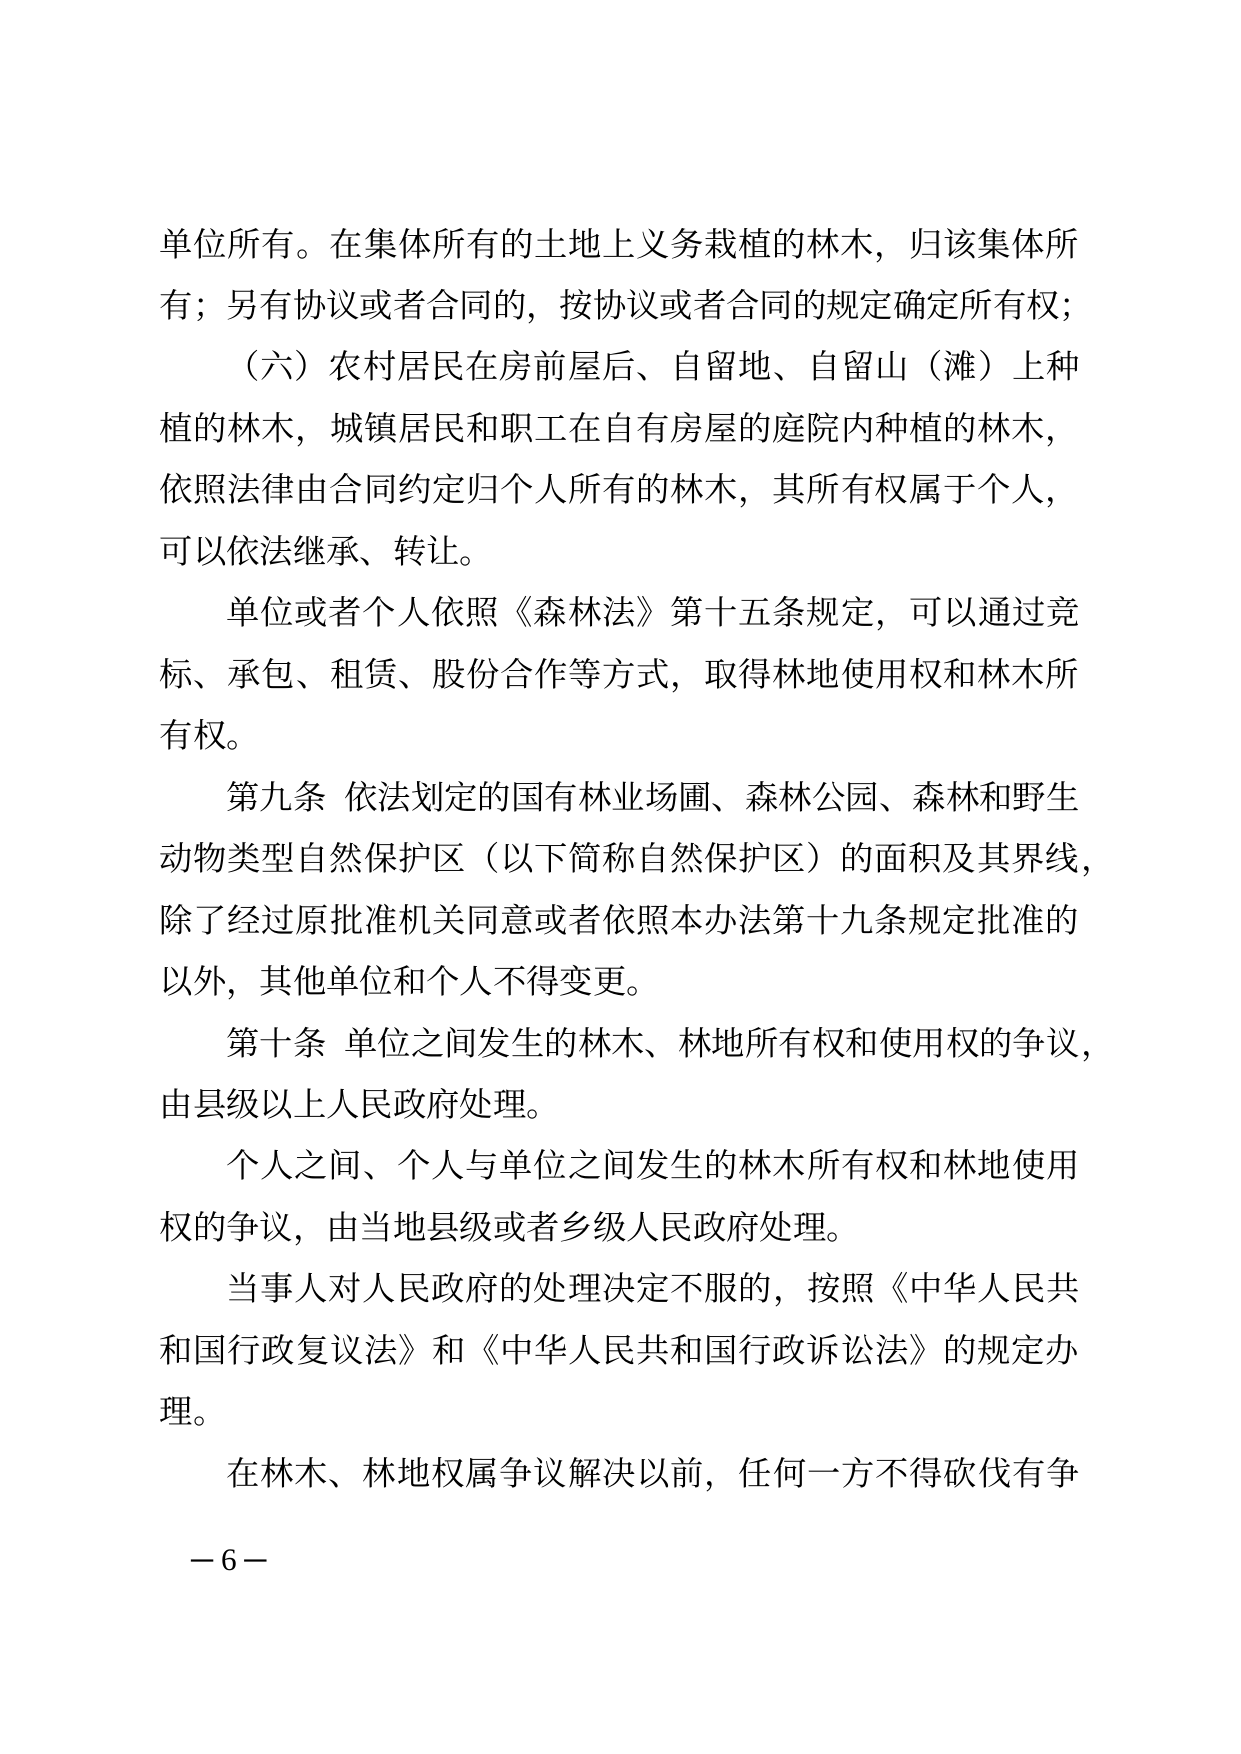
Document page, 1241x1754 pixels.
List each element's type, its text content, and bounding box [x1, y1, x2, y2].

text 个人之间、个人与单位之间发生的林木所有权和林地使用权的争议，由当地县级或者乡级人民政府处理。 [159, 1129, 1081, 1252]
text 单位或者个人依照《森林法》第十五条规定，可以通过竞标、承包、租赁、股份合作等方式，取得林地使用权和林木所有权。 [159, 576, 1081, 760]
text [159, 1436, 1081, 1497]
text （六）农村居民在房前屋后、自留地、自留山（滩）上种植的林木，城镇居民和职工在自有房屋的庭院内种植的林木，依照法律由合同约定归个人所有的林木，其所有权属于个人，可以依法继承、转让。 [159, 330, 1081, 576]
text 第十条 单位之间发生的林木、林地所有权和使用权的争议，由县级以上人民政府处理。 [159, 1006, 1081, 1129]
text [159, 207, 1081, 330]
text 第九条 依法划定的国有林业场圃、森林公园、森林和野生动物类型自然保护区（以下简称自然保护区）的面积及其界线，除了经过原批准机关同意或者依照本办法第十九条规定批准的以外，其他单位和个人不得变更。 [159, 760, 1081, 1006]
text 当事人对人民政府的处理决定不服的，按照《中华人民共和国行政复议法》和《中华人民共和国行政诉讼法》的规定办理。 [159, 1252, 1081, 1436]
